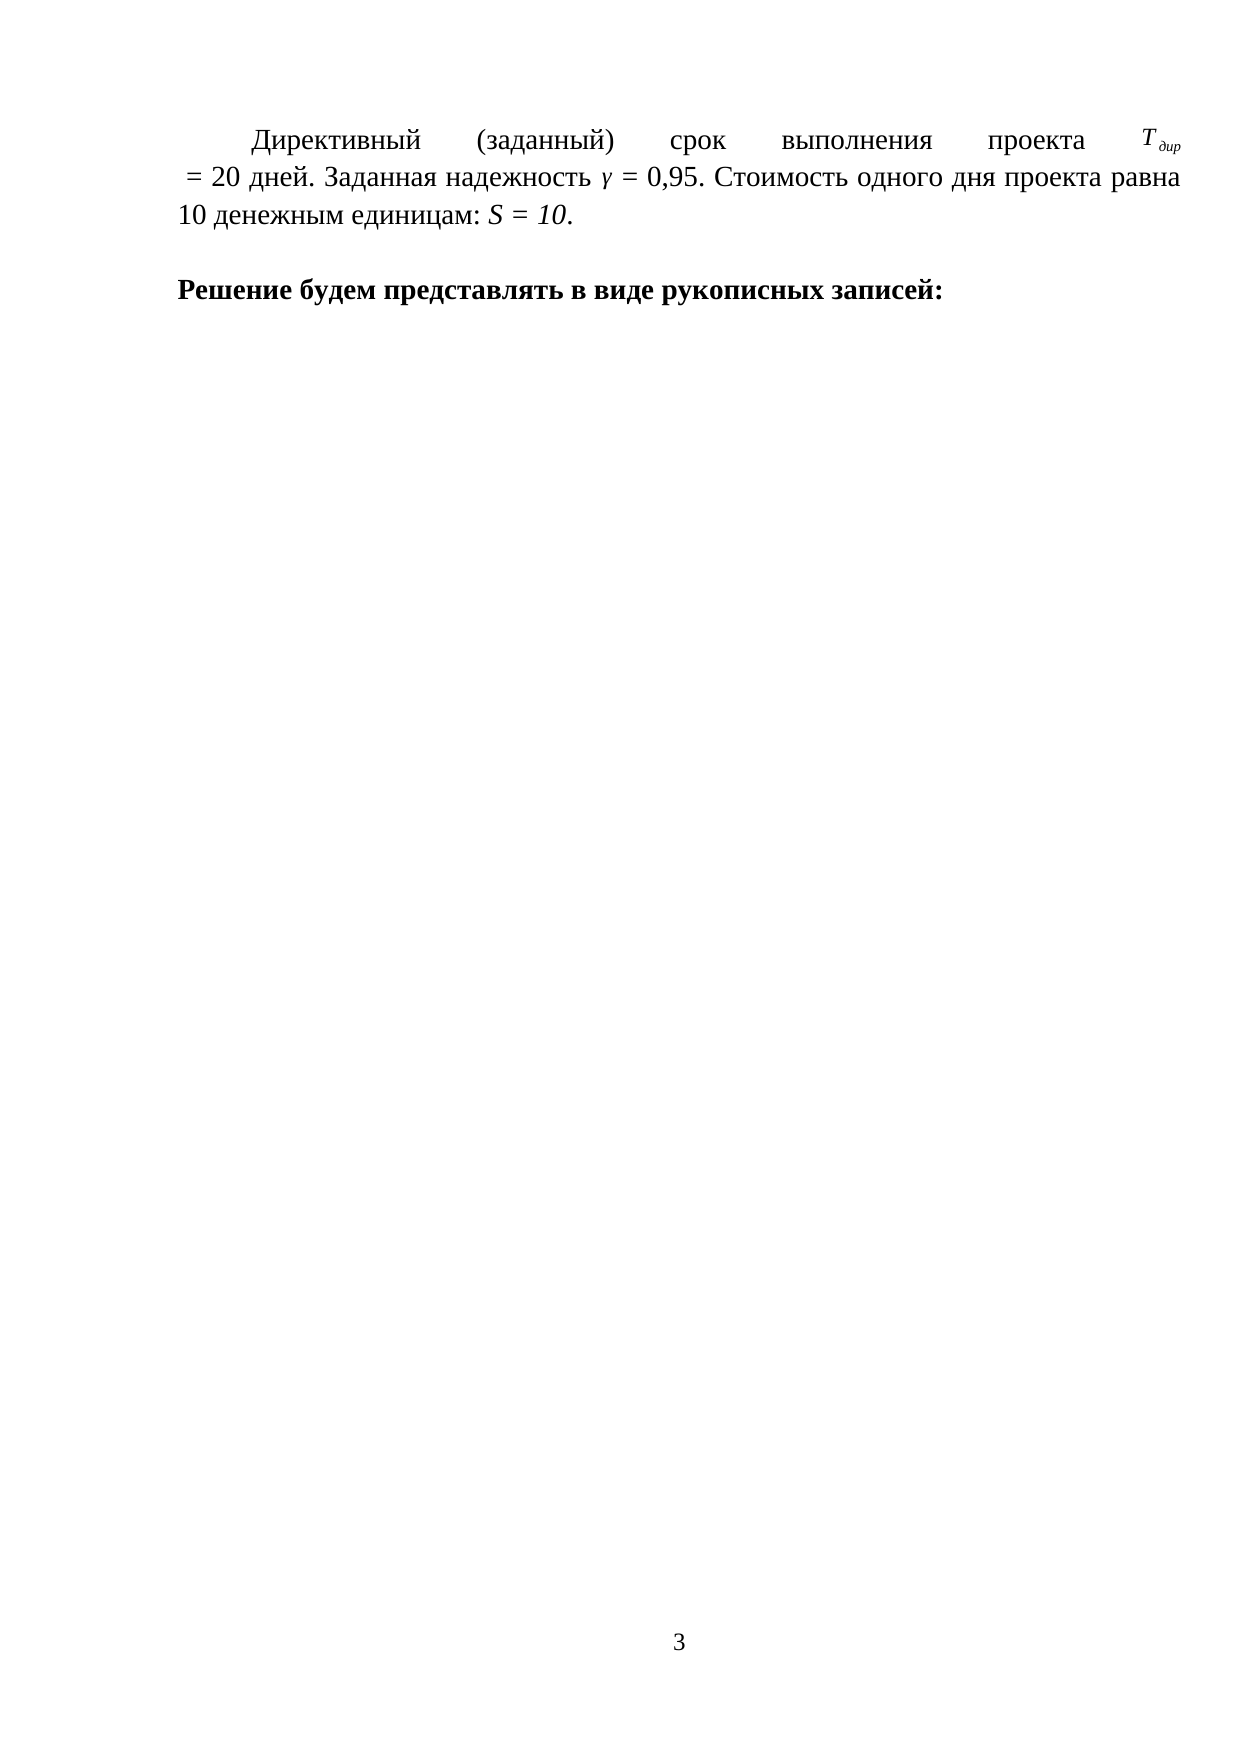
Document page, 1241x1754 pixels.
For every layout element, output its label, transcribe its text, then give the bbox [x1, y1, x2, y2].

text Директивный (заданный) срок выполнения проекта = 20 дней. Заданная надежность = 0,95. Стоимость одного дня проекта равна 10 денежным единицам: S = 10. [177, 118, 1181, 231]
text Решение будем представлять в виде рукописных записей: [177, 268, 1181, 306]
